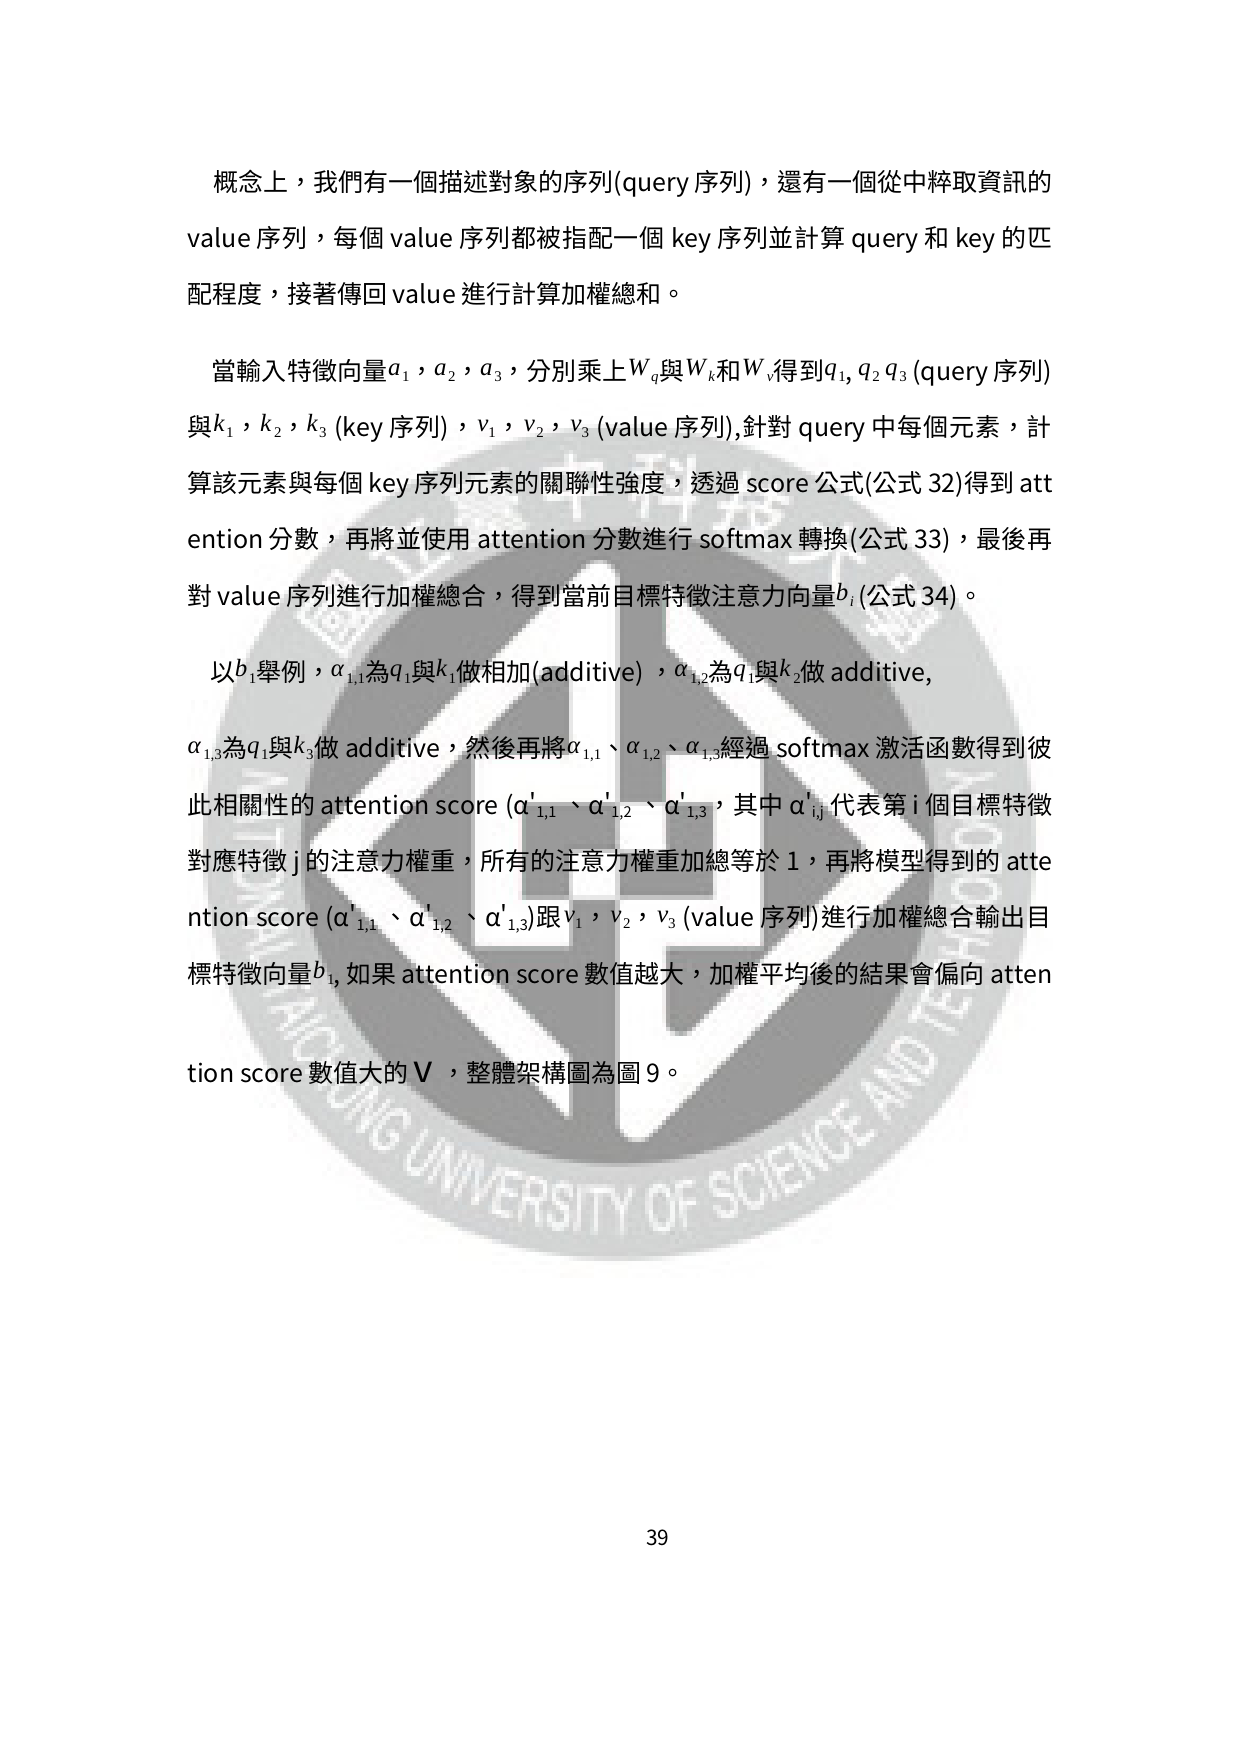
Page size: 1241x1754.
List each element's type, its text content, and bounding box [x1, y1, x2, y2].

picture [187, 689, 1053, 728]
picture [187, 1103, 1053, 1278]
text 為與做additive，然後再將、、經過softmax激活函數得到彼此相關性的attention score (α'1,1 、α'1,2 、α'1,3，其中α'i,j 代表第i個目標特徵對應特徵j的注意力權重，所有的注意力權重加總等於1，再將模型得到的attention score (α'1,1 、α'1,2 、α'1,3)跟，， (value序列)進行加權總合輸出目標特徵向量, 如果attention score數值越大，加權平均後的結果會偏向attention score數值大的v ，整體架構圖為圖9。 [187, 728, 1053, 1103]
text 當輸入特徵向量，，，分別乘上與和得到, (query序列) 與，， (key序列)，，， (value序列),針對query中每個元素，計算該元素與每個key序列元素的關聯性強度，透過score公式(公式32)得到attention分數，再將並使用attention分數進行softmax轉換(公式33)，最後再對value序列進行加權總合，得到當前目標特徵注意力向量 (公式34)。 [187, 351, 1053, 613]
text 以舉例，為與做相加(additive) ，為與做additive, [187, 652, 1053, 689]
text 概念上，我們有一個描述對象的序列(query序列)，還有一個從中粹取資訊的value序列，每個value序列都被指配一個key序列並計算query和key的匹配程度，接著傳回value進行計算加權總和。 [187, 162, 1053, 312]
picture [187, 613, 1053, 652]
